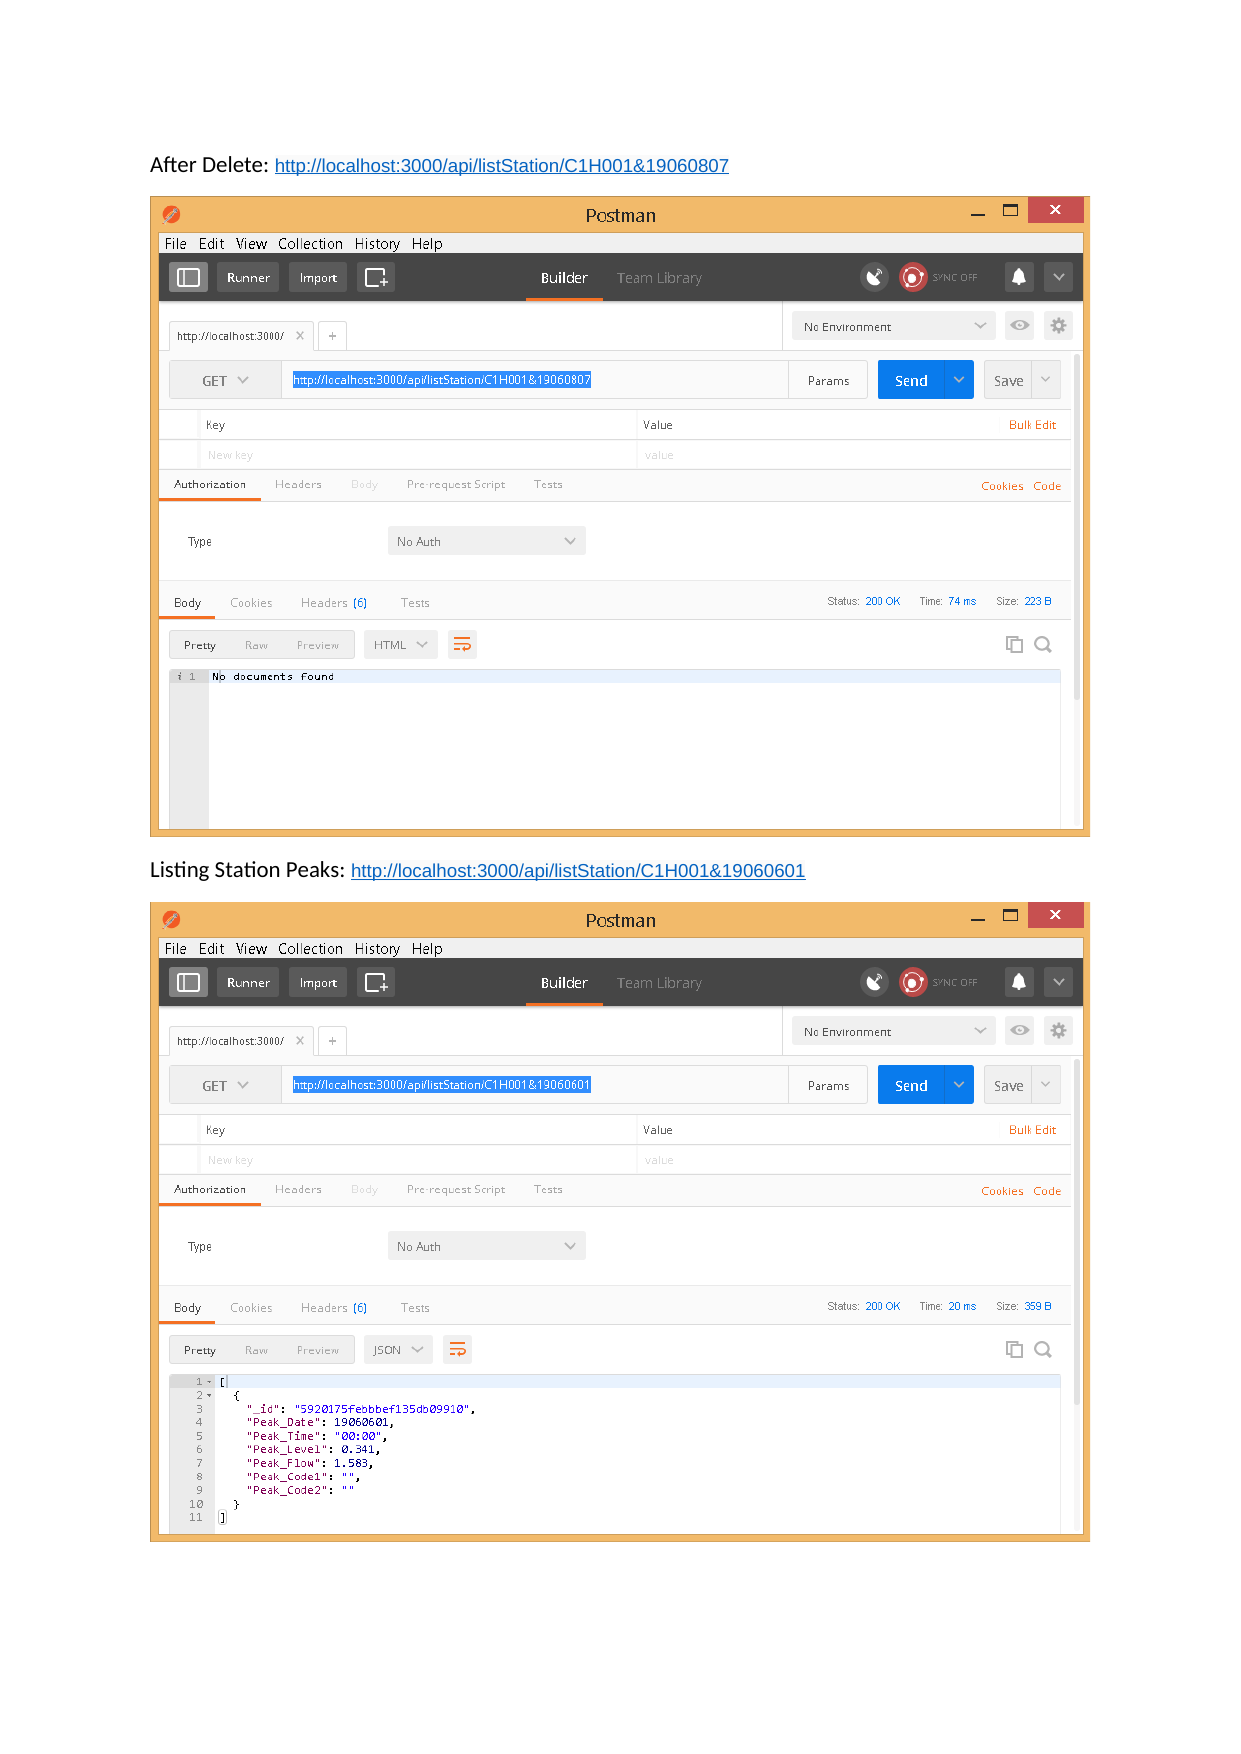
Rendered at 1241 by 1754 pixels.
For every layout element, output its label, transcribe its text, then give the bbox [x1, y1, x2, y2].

text Listing Station Peaks: http://localhost:3000/api/listStation/C1H001&19060601 [150, 855, 1090, 883]
text After Delete: http://localhost:3000/api/listStation/C1H001&19060807 [150, 150, 1090, 178]
picture [150, 196, 1091, 837]
picture [150, 902, 1091, 1542]
